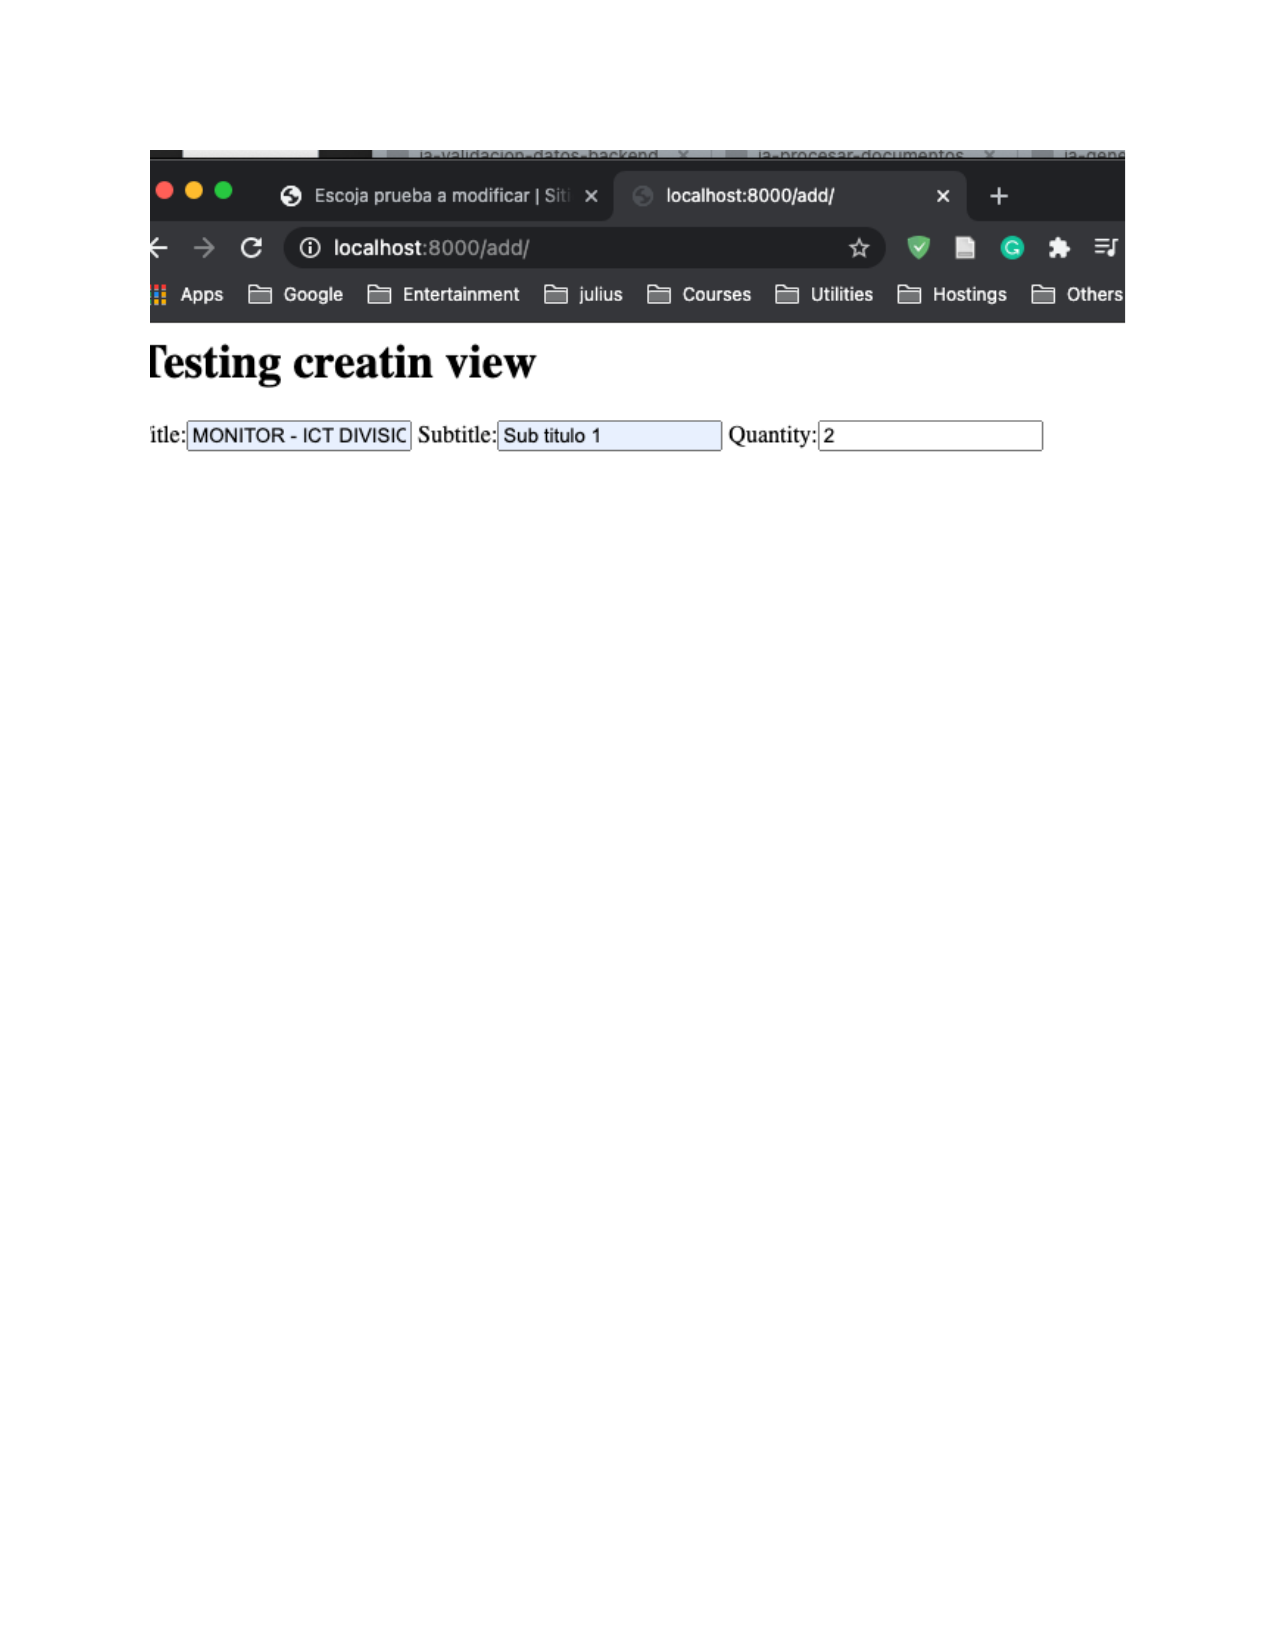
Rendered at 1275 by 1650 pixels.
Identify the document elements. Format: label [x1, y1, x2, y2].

picture [150, 150, 1125, 633]
